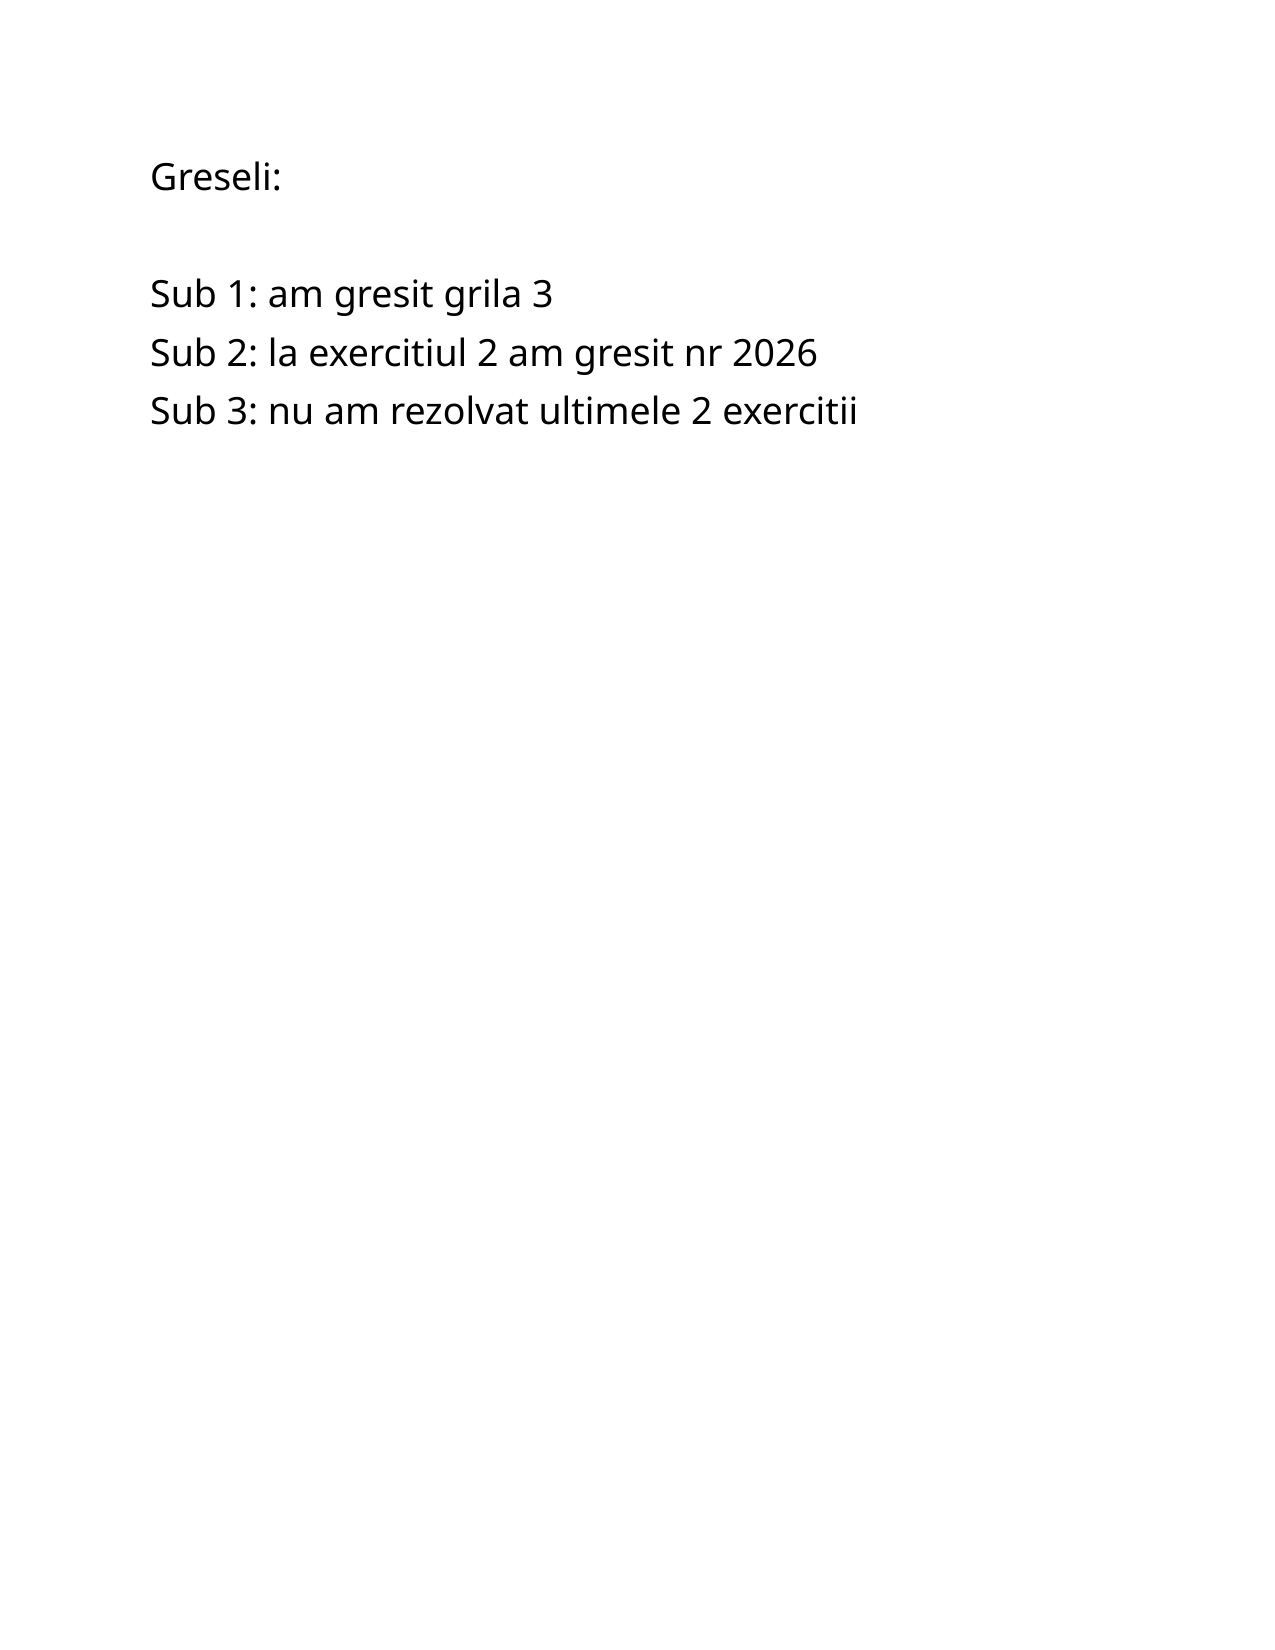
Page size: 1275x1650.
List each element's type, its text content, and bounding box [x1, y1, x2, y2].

text Greseli: Sub 1: am gresit grila 3 Sub 2: la exercitiul 2 am gresit nr 2026 Sub 3: nu am rezolvat ultimele 2 exercitii [150, 150, 1125, 436]
